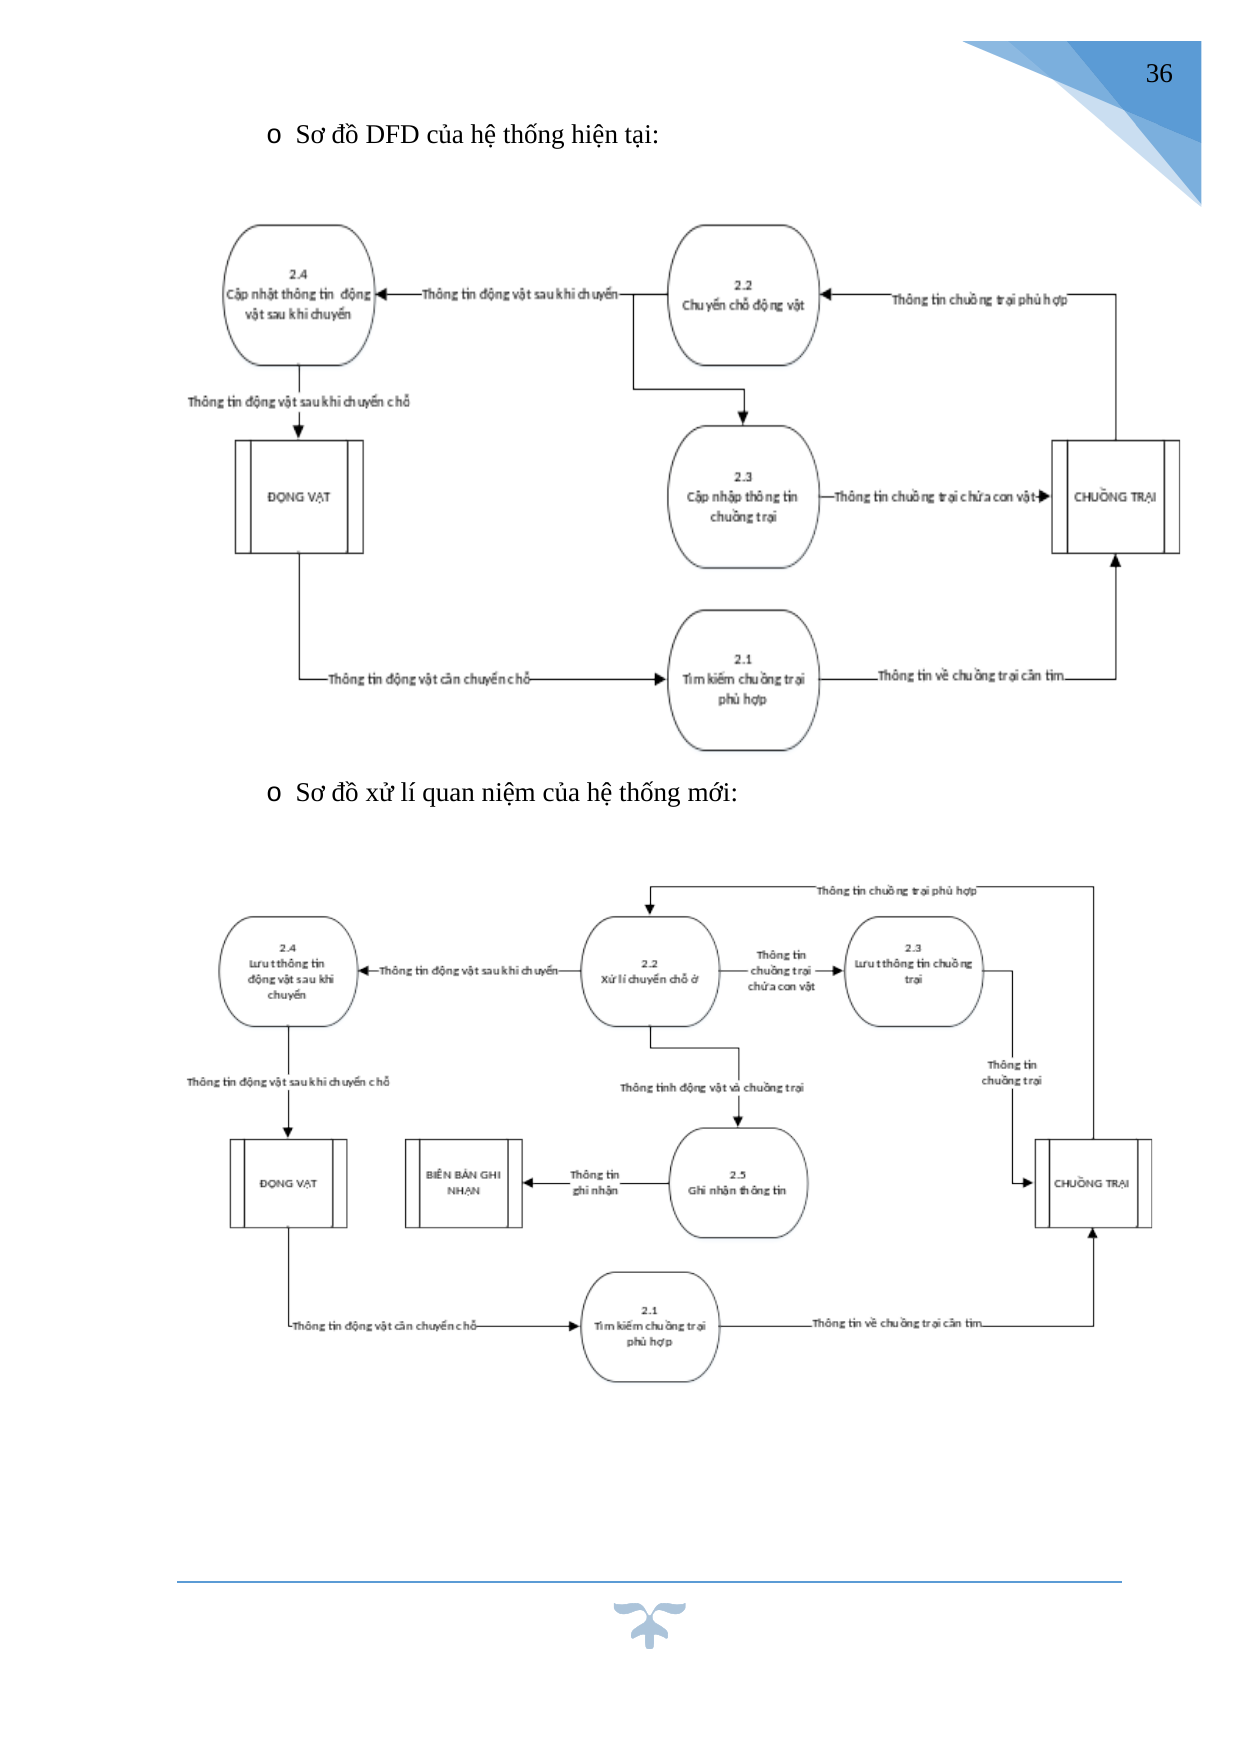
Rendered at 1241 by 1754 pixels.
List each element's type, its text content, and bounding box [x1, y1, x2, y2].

list Sơ đồ DFD của hệ thống hiện tại: [266, 118, 1122, 152]
list Sơ đồ xử lí quan niệm của hệ thống mới: [266, 776, 1122, 809]
picture [962, 41, 1202, 207]
